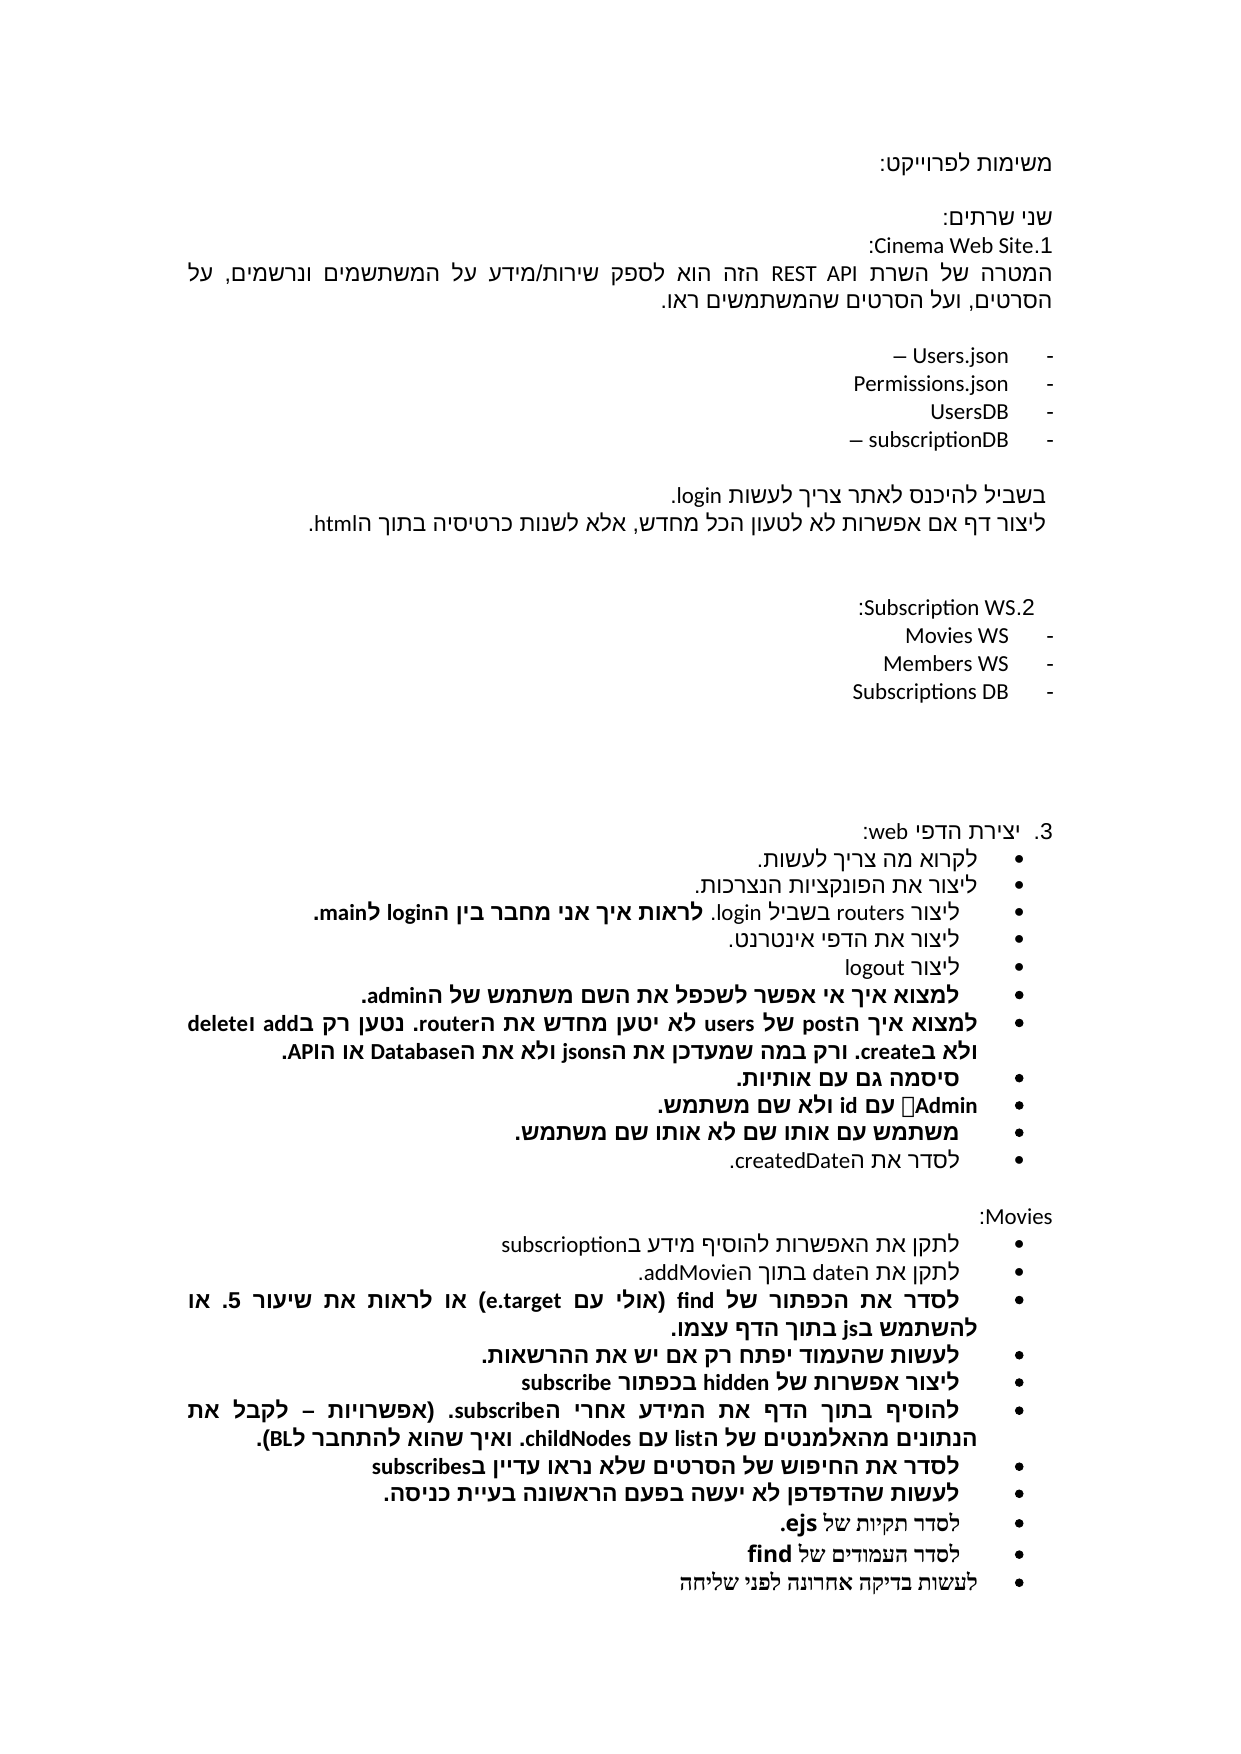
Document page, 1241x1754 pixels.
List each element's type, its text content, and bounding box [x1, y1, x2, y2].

list ✅לעשות שהעמוד יפתח רק אם יש את ההרשאות. [187, 1342, 1015, 1368]
list Admin✅ עם id ולא שם משתמש. [187, 1091, 1015, 1119]
list ✅ליצור אפשרות של hidden בכפתור subscribe [187, 1368, 1015, 1396]
text ✅2.Subscription WS: [187, 593, 1053, 621]
list ליצור את הפונקציות הנצרכות. [187, 872, 1015, 898]
text בשביל להיכנס לאתר צריך לעשות login. [187, 481, 1046, 509]
list ✅ליצור logout [187, 953, 1015, 981]
list לעשות בדיקה אחרונה לפני שליחה [187, 1569, 1015, 1596]
text Movies: [187, 1202, 1053, 1230]
text משימות לפרוייקט: [187, 150, 1053, 176]
list ✅ליצור את הדפי אינטרנט. [187, 926, 1015, 953]
list Subscriptions DB [187, 677, 1046, 705]
list UsersDB [187, 397, 1046, 425]
list ✅לסדר את החיפוש של הסרטים שלא נראו עדיין בsubscribes [187, 1452, 1015, 1480]
list ✅לסדר את הכפתור של find (אולי עם e.target) או לראות את שיעור 5. או להשתמש בjs בתוך הדף עצמו. [187, 1286, 1015, 1342]
list subscriptionDB – [187, 425, 1046, 453]
list ✅לתקן את הdate בתוך הaddMovie. [187, 1258, 1015, 1286]
list ✅למצוא איך אי אפשר לשכפל את השם משתמש של הadmin. [187, 981, 1015, 1009]
list ✅לעשות שהדפדפן לא יעשה בפעם הראשונה בעיית כניסה. [187, 1480, 1015, 1507]
list Members WS [187, 649, 1046, 677]
text 1.Cinema Web Site: [187, 231, 1053, 259]
list Permissions.json [187, 369, 1046, 397]
list לקרוא מה צריך לעשות. [187, 846, 1015, 872]
list ✅לסדר העמודים של find [187, 1538, 1015, 1569]
text 3. יצירת הדפי web: [187, 817, 1053, 846]
list ✅ליצור routers בשביל login. לראות איך אני מחבר בין הlogin לmain. [187, 898, 1015, 926]
list Users.json – [187, 341, 1046, 369]
list Movies WS [187, 621, 1046, 649]
text שני שרתים: [187, 204, 1053, 231]
text ליצור דף אם אפשרות לא לטעון הכל מחדש, אלא לשנות כרטיסיה בתוך הhtml. [187, 509, 1046, 537]
list למצוא איך הpost של users לא יטען מחדש את הrouter. נטען רק בadd וdelete ולא בcreate. ורק במה שמעדכן את הjsons ולא את הDatabase או הAPI. [187, 1009, 1015, 1065]
list ✅לתקן את האפשרות להוסיף מידע בsubscrioption [187, 1230, 1015, 1258]
list ✅לסדר תקיות של ejs. [187, 1507, 1015, 1538]
list ✅לסדר את הcreatedDate. [187, 1146, 1015, 1174]
list ✅סיסמה גם עם אותיות. [187, 1065, 1015, 1091]
list ✅משתמש עם אותו שם לא אותו שם משתמש. [187, 1119, 1015, 1146]
text המטרה של השרת REST API הזה הוא לספק שירות/מידע על המשתשמים ונרשמים, על הסרטים, ועל הסרטים שהמשתמשים ראו. [187, 259, 1053, 313]
list ✅להוסיף בתוך הדף את המידע אחרי הsubscribe. (אפשרויות – לקבל את הנתונים מהאלמנטים של הlist עם childNodes. ואיך שהוא להתחבר לBL). [187, 1396, 1015, 1452]
